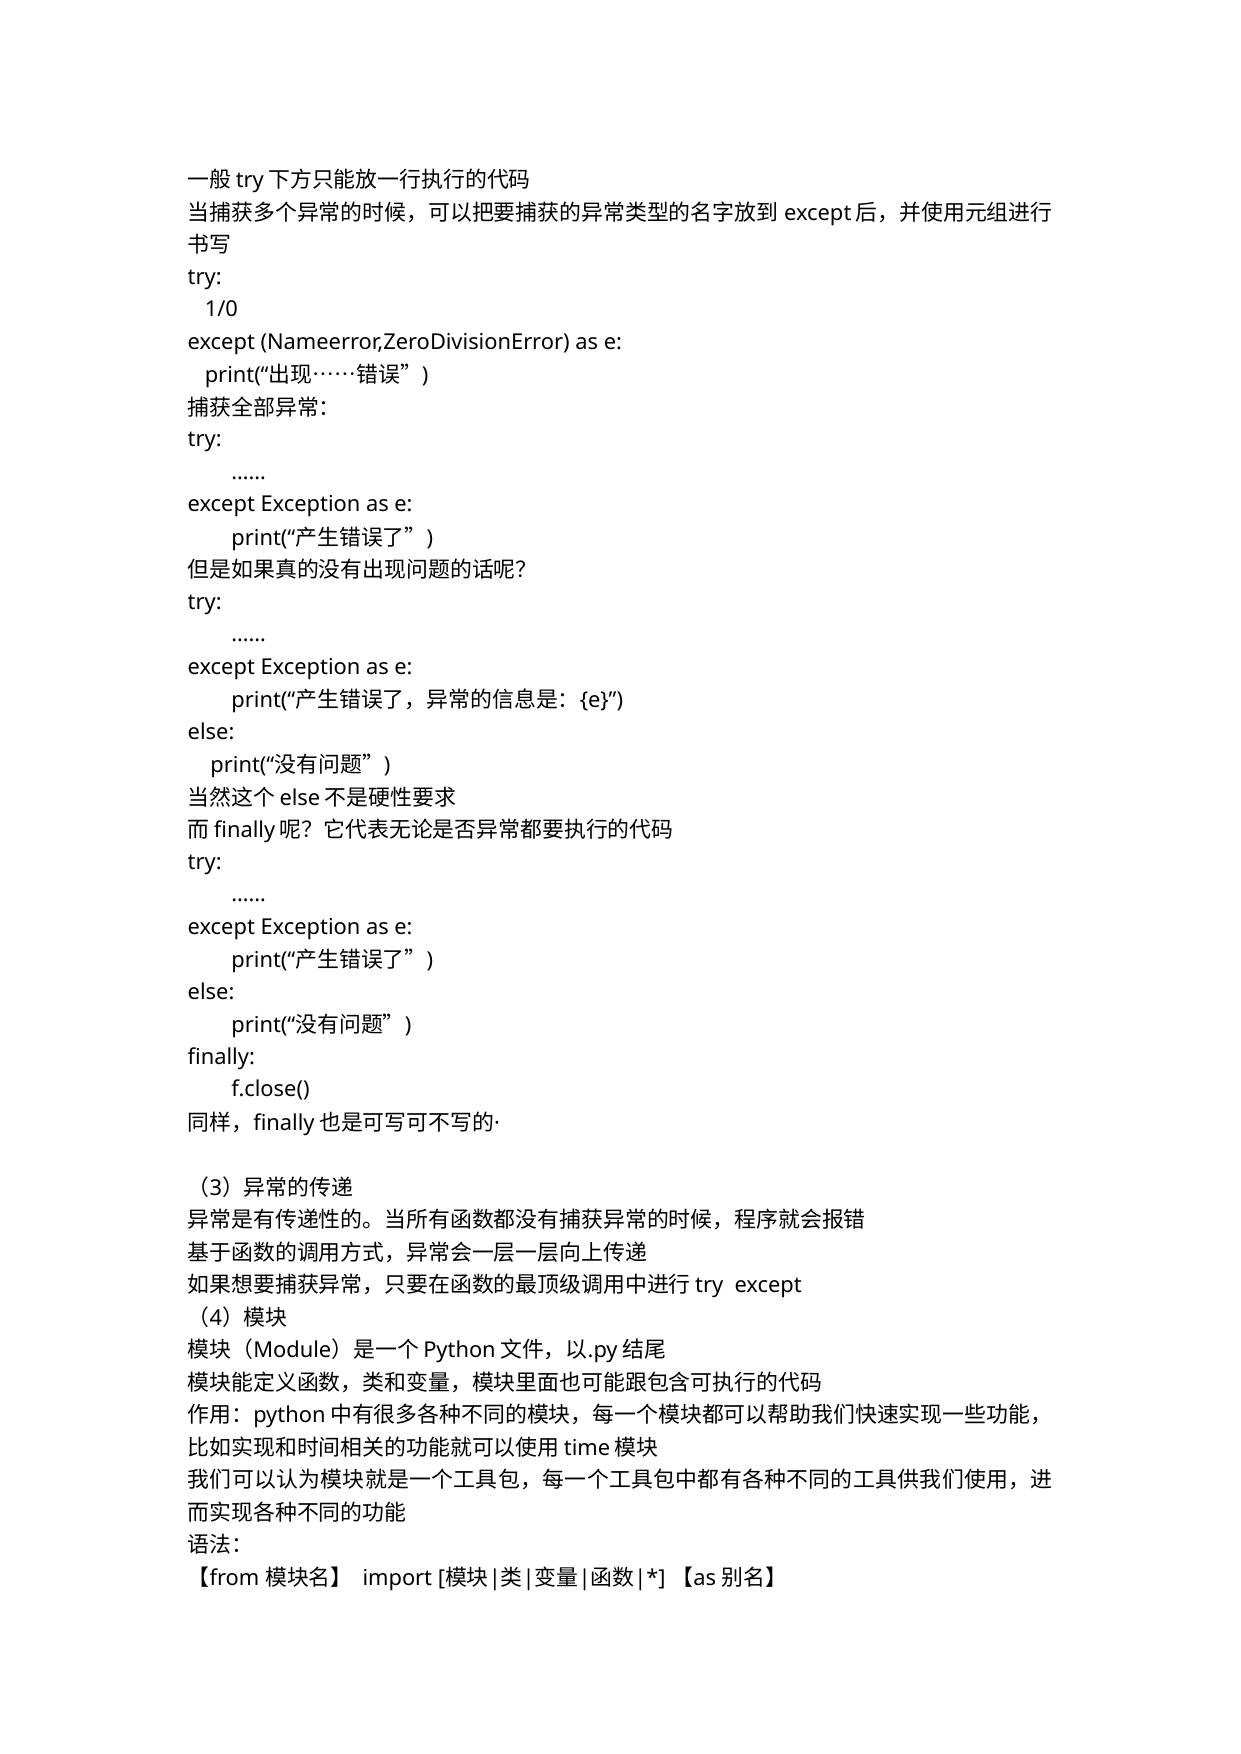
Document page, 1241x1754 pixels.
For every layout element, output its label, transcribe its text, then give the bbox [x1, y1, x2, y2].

text try: [187, 584, 1053, 617]
text finally: [187, 1039, 1053, 1072]
text …… [187, 617, 1053, 649]
text try: [187, 844, 1053, 877]
text print(“没有问题”) [187, 747, 1053, 779]
text except (Nameerror,ZeroDivisionError) as e: [187, 324, 1053, 357]
text print(“产生错误了”) [187, 519, 1053, 552]
text 基于函数的调用方式，异常会一层一层向上传递 [187, 1234, 1053, 1267]
text try: [187, 422, 1053, 454]
text 但是如果真的没有出现问题的话呢？ [187, 552, 1053, 584]
text 而finally呢？它代表无论是否异常都要执行的代码 [187, 812, 1053, 844]
text 作用：python中有很多各种不同的模块，每一个模块都可以帮助我们快速实现一些功能，比如实现和时间相关的功能就可以使用time模块 [187, 1397, 1053, 1462]
text print(“产生错误了，异常的信息是：{e}”) [187, 682, 1053, 714]
text 异常是有传递性的。当所有函数都没有捕获异常的时候，程序就会报错 [187, 1202, 1053, 1234]
text else: [187, 714, 1053, 747]
text 语法： [187, 1527, 1053, 1559]
text 捕获全部异常： [187, 389, 1053, 422]
text 一般try下方只能放一行执行的代码 [187, 162, 1053, 194]
text else: [187, 974, 1053, 1007]
text 我们可以认为模块就是一个工具包，每一个工具包中都有各种不同的工具供我们使用，进而实现各种不同的功能 [187, 1462, 1053, 1527]
text except Exception as e: [187, 909, 1053, 942]
text （3）异常的传递 [187, 1169, 1053, 1202]
text …… [187, 454, 1053, 487]
text 模块（Module）是一个Python文件，以.py结尾 [187, 1332, 1053, 1364]
text 当然这个else不是硬性要求 [187, 779, 1053, 812]
text 如果想要捕获异常，只要在函数的最顶级调用中进行try except [187, 1267, 1053, 1299]
text f.close() [187, 1072, 1053, 1104]
text 模块能定义函数，类和变量，模块里面也可能跟包含可执行的代码 [187, 1364, 1053, 1397]
text try: [187, 259, 1053, 292]
text （4）模块 [187, 1299, 1053, 1332]
text 当捕获多个异常的时候，可以把要捕获的异常类型的名字放到except后，并使用元组进行书写 [187, 194, 1053, 259]
text except Exception as e: [187, 649, 1053, 682]
text print(“出现……错误”) [187, 357, 1053, 389]
text 1/0 [187, 292, 1053, 324]
text …… [187, 877, 1053, 909]
text except Exception as e: [187, 487, 1053, 519]
text print(“产生错误了”) [187, 942, 1053, 974]
text 同样，finally也是可写可不写的· [187, 1104, 1053, 1137]
text print(“没有问题”) [187, 1007, 1053, 1039]
text 【from 模块名】 import [模块|类|变量|函数|*] 【as 别名】 [187, 1559, 1053, 1592]
